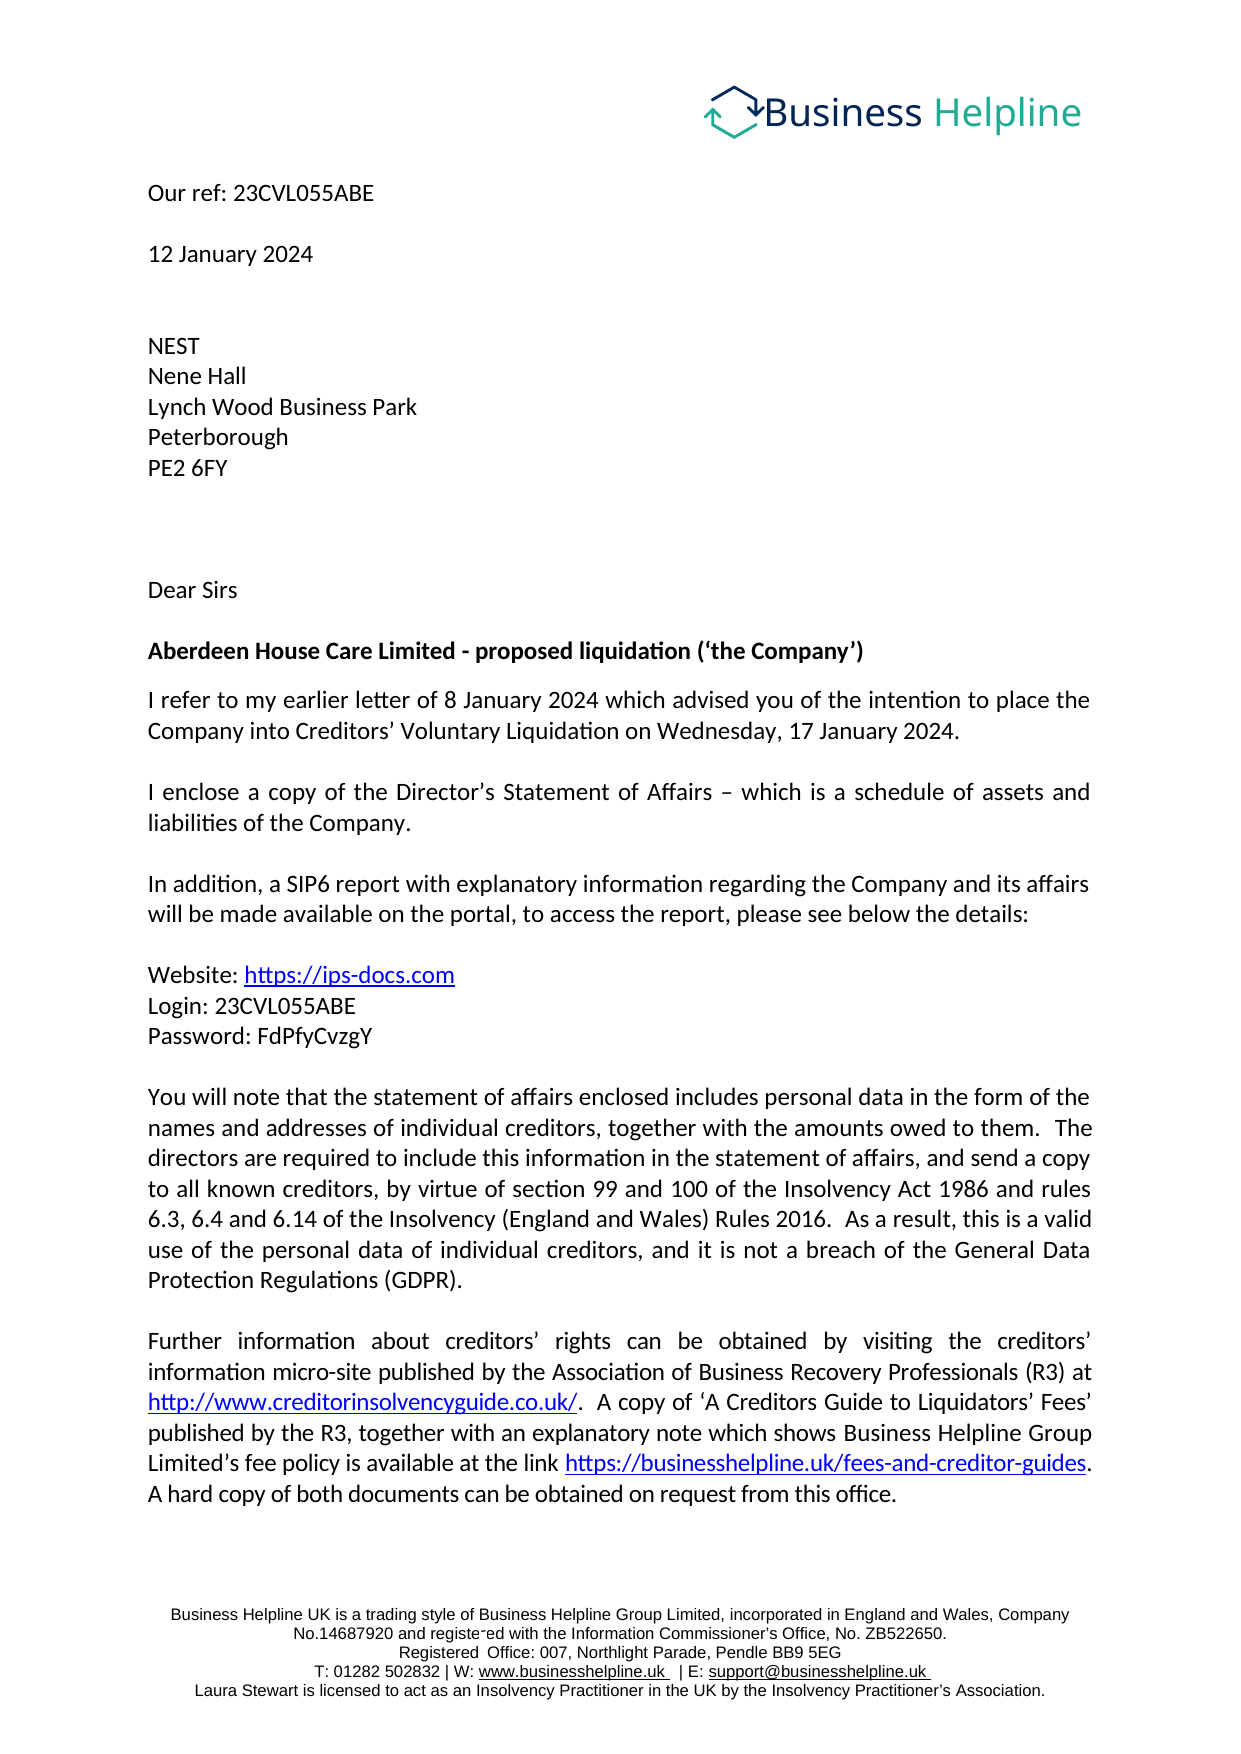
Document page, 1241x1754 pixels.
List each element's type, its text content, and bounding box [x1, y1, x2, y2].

text Login: 23CVL055ABE [148, 990, 1092, 1020]
text Website: https://ips-docs.com [148, 959, 1092, 990]
text NEST [148, 330, 1092, 360]
text You will note that the statement of affairs enclosed includes personal data in the form of the names and addresses of individual creditors, together with the amounts owed to them. The directors are required to include this information in the statement of affairs, and send a copy to all known creditors, by virtue of section 99 and 100 of the Insolvency Act 1986 and rules 6.3, 6.4 and 6.14 of the Insolvency (England and Wales) Rules 2016. As a result, this is a valid use of the personal data of individual creditors, and it is not a breach of the General Data Protection Regulations (GDPR). [148, 1081, 1092, 1295]
text Aberdeen House Care Limited - proposed liquidation (‘the Company’) [148, 635, 1092, 666]
text 12 January 2024 [148, 238, 1092, 269]
text Password: FdPfyCvzgY [148, 1020, 1092, 1051]
text Peterborough [148, 421, 1092, 452]
text Our ref: 23CVL055ABE [148, 177, 1092, 208]
text I enclose a copy of the Director’s Statement of Affairs – which is a schedule of assets and liabilities of the Company. [148, 776, 1092, 837]
text I refer to my earlier letter of 8 January 2024 which advised you of the intention to place the Company into Creditors’ Voluntary Liquidation on Wednesday, 17 January 2024. [148, 684, 1092, 746]
text In addition, a SIP6 report with explanatory information regarding the Company and its affairs will be made available on the portal, to access the report, please see below the details: [148, 868, 1092, 929]
text PE2 6FY [148, 452, 1092, 482]
text Further information about creditors’ rights can be obtained by visiting the creditors’ information micro-site published by the Association of Business Recovery Professionals (R3) at http://www.creditorinsolvencyguide.co.uk/. A copy of ‘A Creditors Guide to Liquidators’ Fees’ published by the R3, together with an explanatory note which shows Business Helpline Group Limited’s fee policy is available at the link https://businesshelpline.uk/fees-and-creditor-guides. A hard copy of both documents can be obtained on request from this office. [148, 1326, 1092, 1509]
text Lynch Wood Business Park [148, 391, 1092, 421]
text Nene Hall [148, 360, 1092, 391]
text Dear Sirs [148, 574, 1092, 604]
